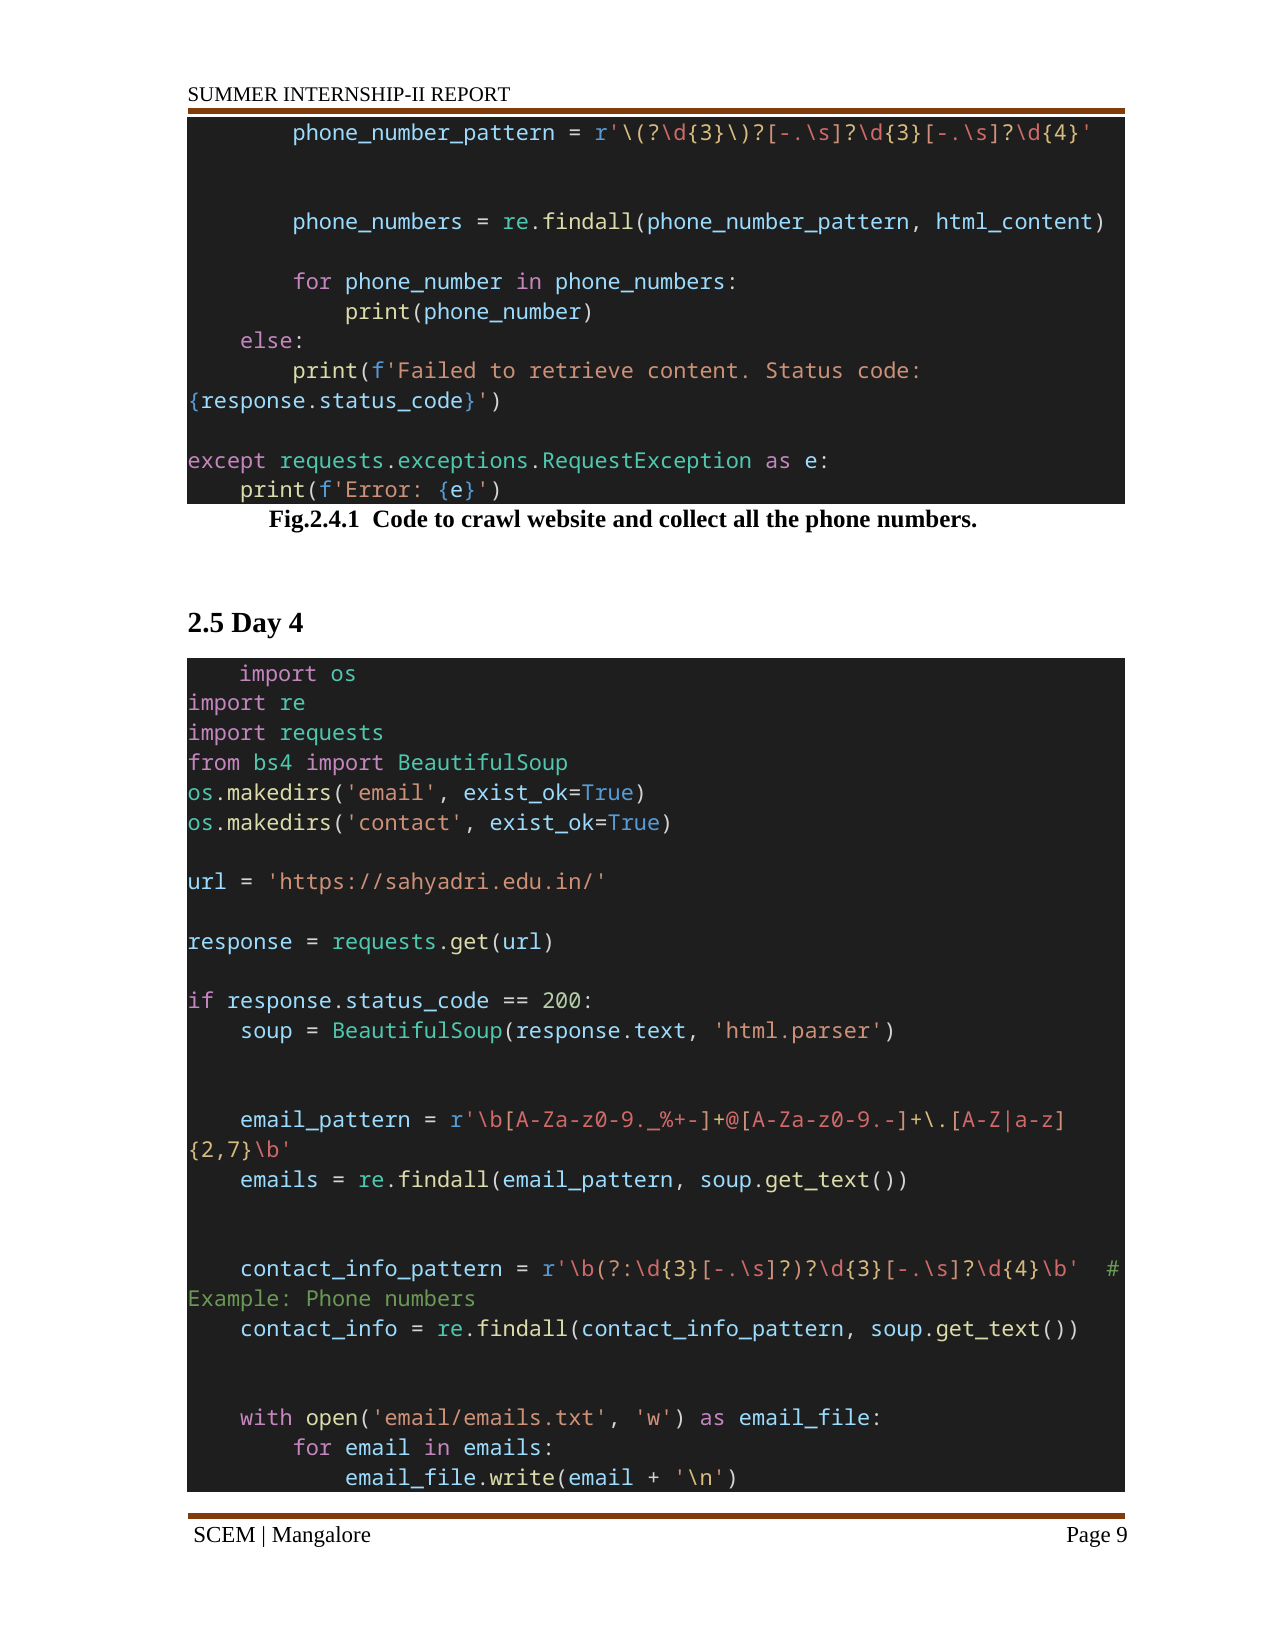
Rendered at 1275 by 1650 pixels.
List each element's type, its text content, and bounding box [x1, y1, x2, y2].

text os.makedirs('email', exist_ok=True) [187, 777, 1125, 807]
text email_file.write(email + '\n') [187, 1462, 1125, 1492]
text phone_numbers = re.findall(phone_number_pattern, html_content) [187, 206, 1125, 236]
text os.makedirs('contact', exist_ok=True) [187, 807, 1125, 836]
text for email in emails: [187, 1432, 1125, 1462]
text 2.5 Day 4 [187, 605, 1125, 638]
text Fig.2.4.1 Code to crawl website and collect all the phone numbers. [187, 504, 1125, 533]
text with open('email/emails.txt', 'w') as email_file: [187, 1402, 1125, 1432]
text import os [187, 658, 1125, 687]
text emails = re.findall(email_pattern, soup.get_text()) [187, 1164, 1125, 1194]
text contact_info = re.findall(contact_info_pattern, soup.get_text()) [187, 1313, 1125, 1343]
text contact_info_pattern = r'\b(?:\d{3}[-.\s]?)?\d{3}[-.\s]?\d{4}\b' # Example: Phone numbers [187, 1253, 1125, 1313]
text from bs4 import BeautifulSoup [187, 747, 1125, 777]
text print(f'Failed to retrieve content. Status code: {response.status_code}') [187, 355, 1125, 415]
text soup = BeautifulSoup(response.text, 'html.parser') [187, 1015, 1125, 1045]
text phone_number_pattern = r'\(?\d{3}\)?[-.\s]?\d{3}[-.\s]?\d{4}' [187, 117, 1125, 147]
text response = requests.get(url) [187, 926, 1125, 956]
text url = 'https://sahyadri.edu.in/' [187, 866, 1125, 896]
text print(f'Error: {e}') [187, 474, 1125, 504]
text import requests [187, 717, 1125, 747]
text print(phone_number) [187, 296, 1125, 326]
text else: [187, 326, 1125, 355]
text except requests.exceptions.RequestException as e: [187, 445, 1125, 474]
text import re [187, 687, 1125, 717]
text for phone_number in phone_numbers: [187, 266, 1125, 296]
text email_pattern = r'\b[A-Za-z0-9._%+-]+@[A-Za-z0-9.-]+\.[A-Z|a-z]{2,7}\b' [187, 1104, 1125, 1164]
text if response.status_code == 200: [187, 985, 1125, 1015]
